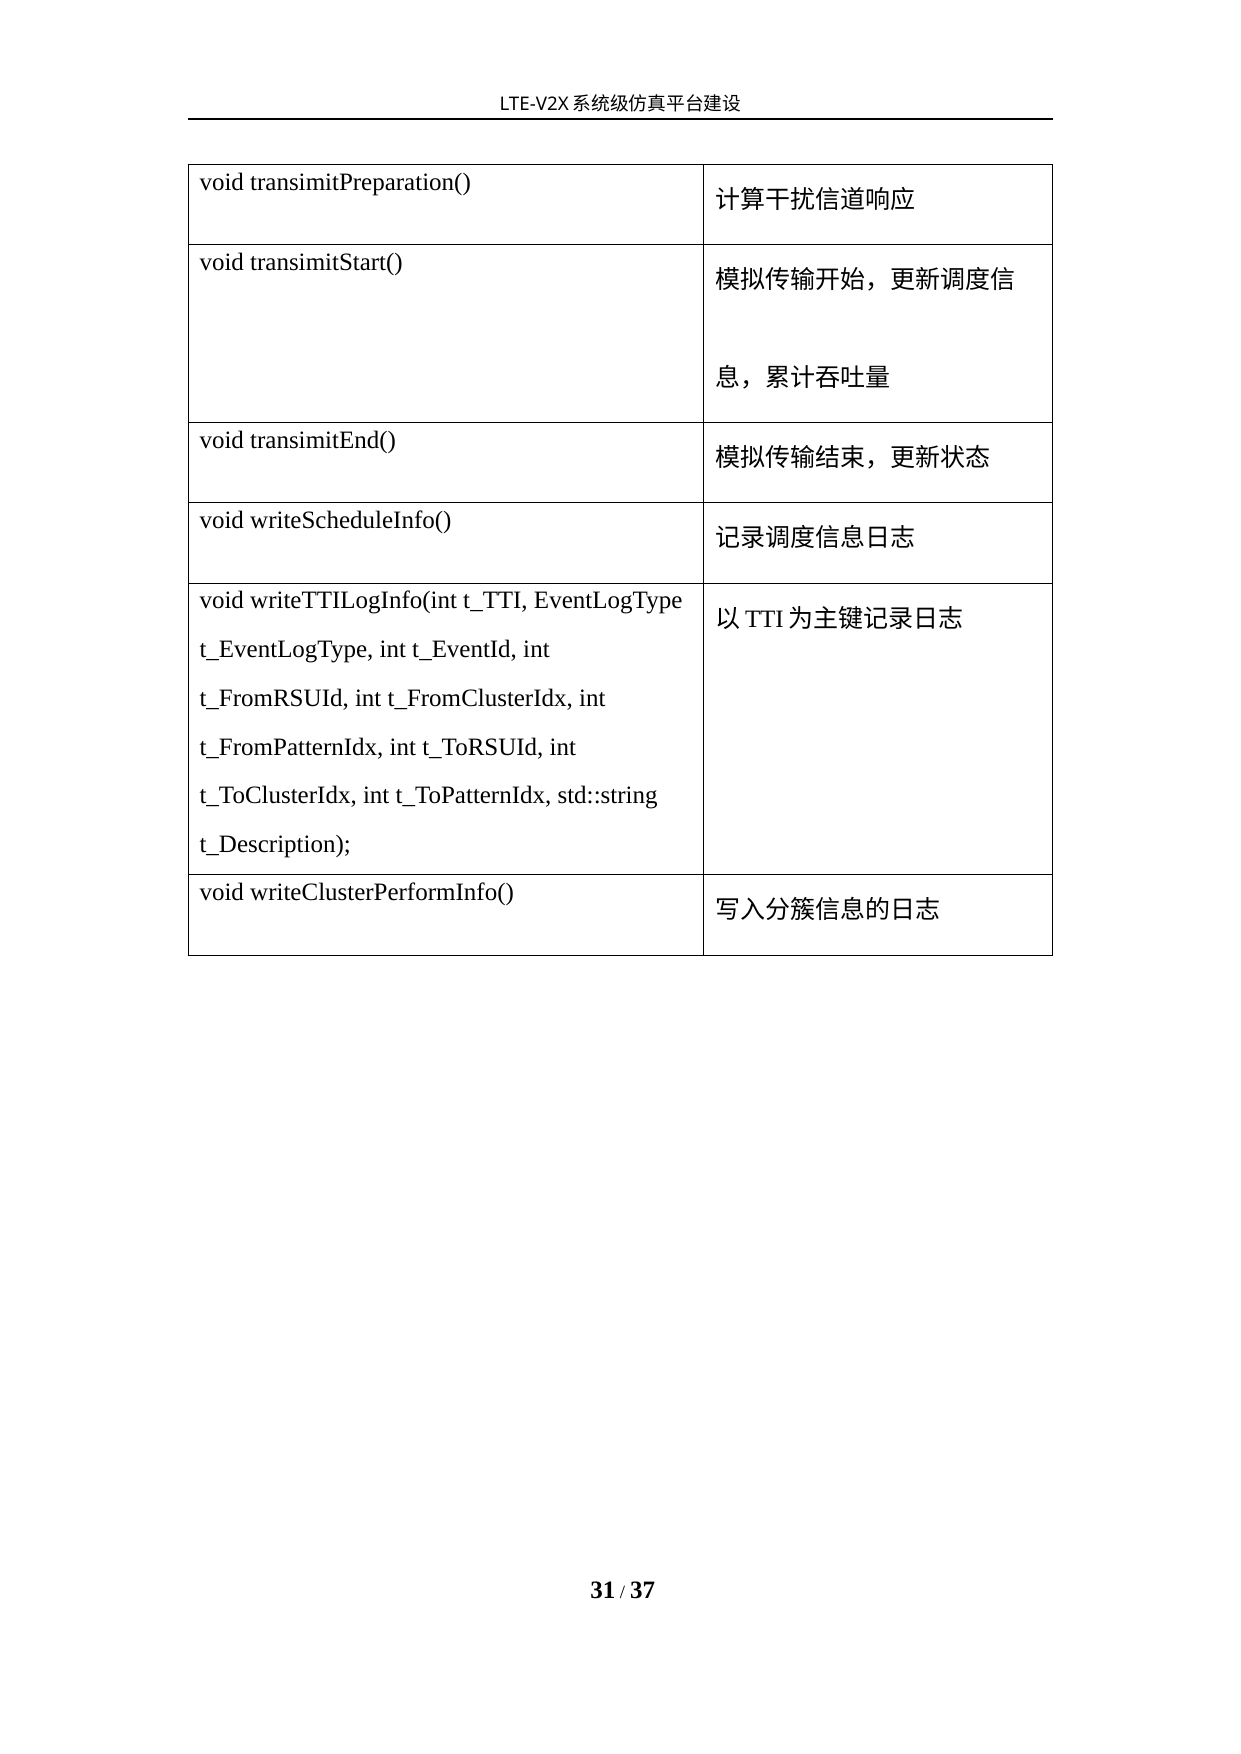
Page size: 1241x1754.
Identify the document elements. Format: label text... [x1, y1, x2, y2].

table_cell 以TTI为主键记录日志 [704, 584, 1052, 874]
table_cell void writeClusterPerformInfo() [189, 875, 703, 954]
table_cell 写入分簇信息的日志 [704, 875, 1052, 954]
table_cell 模拟传输开始，更新调度信息，累计吞吐量 [704, 245, 1052, 422]
table_cell void writeScheduleInfo() [189, 503, 703, 583]
table_cell 记录调度信息日志 [704, 503, 1052, 583]
table_cell void transimitStart() [189, 245, 703, 422]
table_cell 模拟传输结束，更新状态 [704, 423, 1052, 502]
table_cell void transimitPreparation() [189, 165, 703, 244]
table_cell 计算干扰信道响应 [704, 165, 1052, 244]
table_cell void writeTTILogInfo(int t_TTI, EventLogType t_EventLogType, int t_EventId, int t_FromRSUId, int t_FromClusterIdx, int t_FromPatternIdx, int t_ToRSUId, int t_ToClusterIdx, int t_ToPatternIdx, std::string t_Description); [189, 584, 703, 874]
table_cell void transimitEnd() [189, 423, 703, 502]
